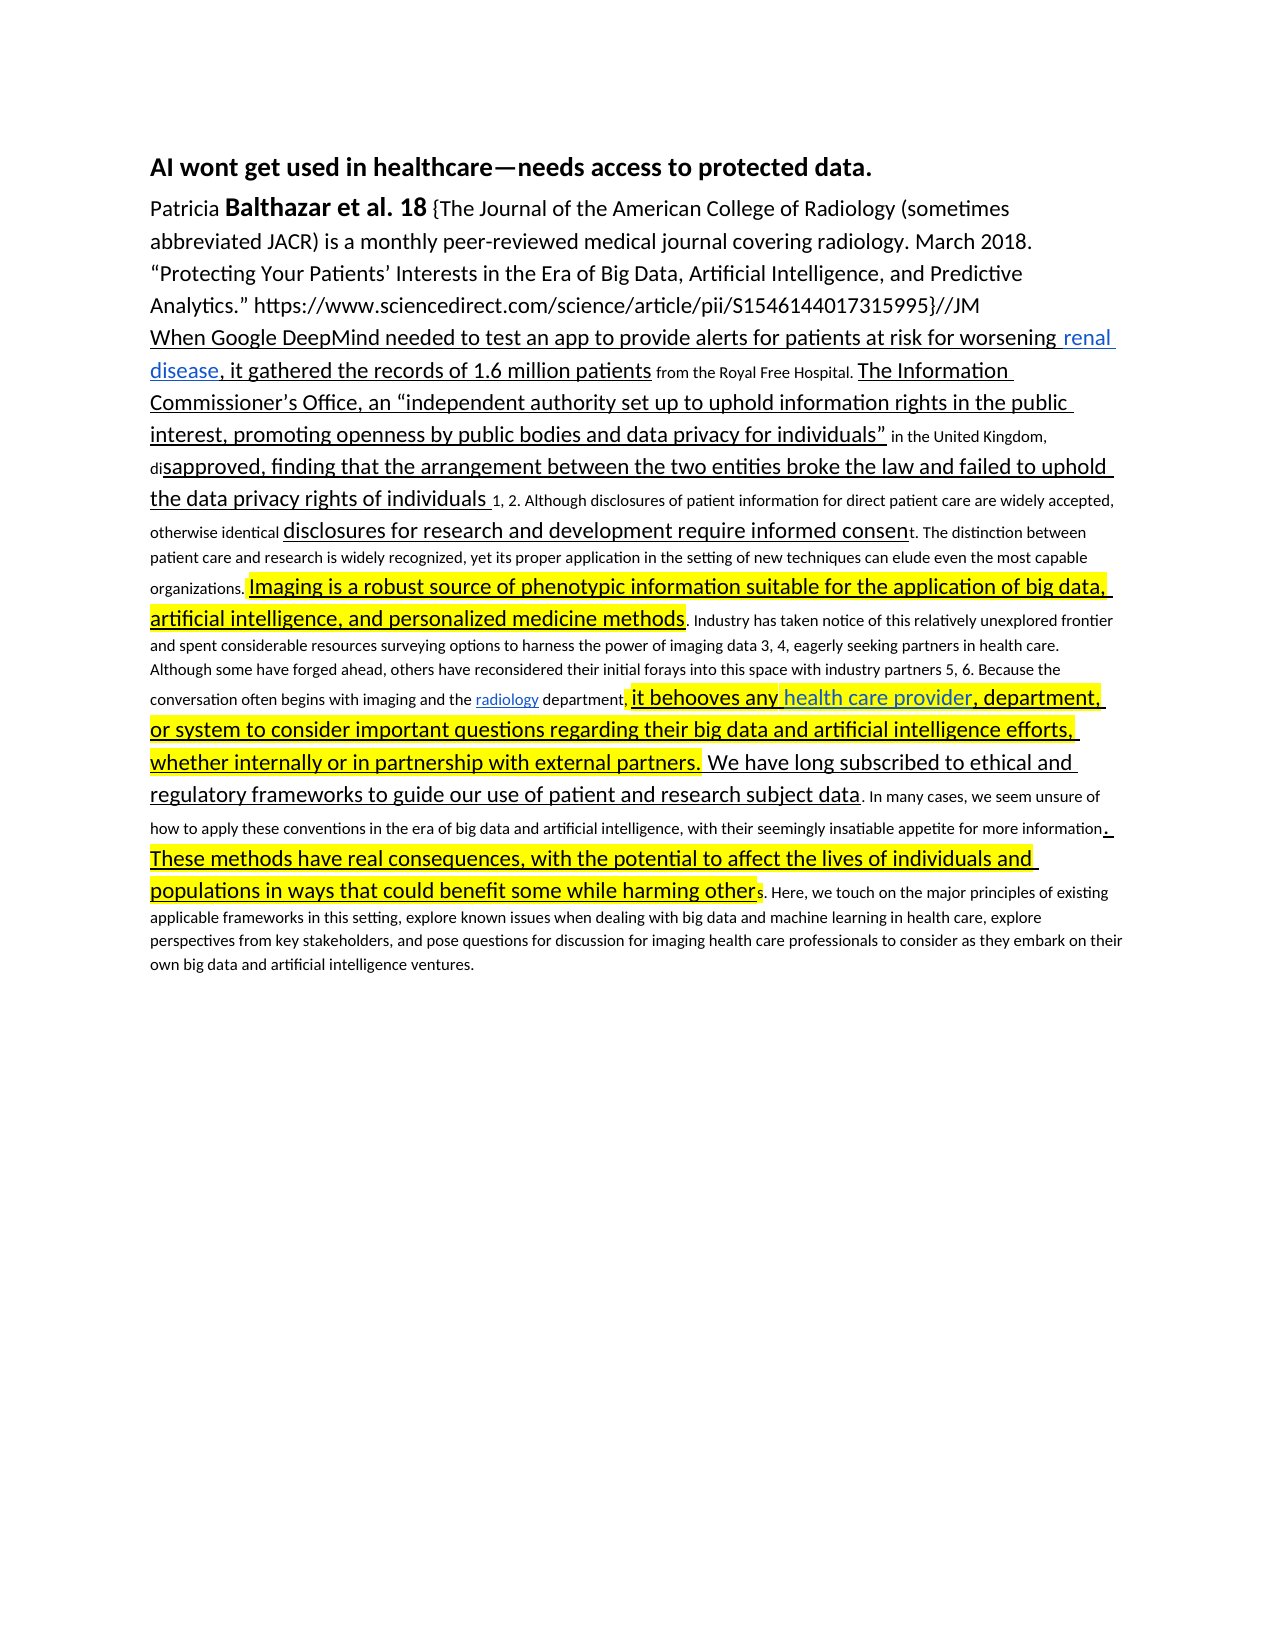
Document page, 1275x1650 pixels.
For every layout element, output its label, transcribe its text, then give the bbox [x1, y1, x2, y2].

text When Google DeepMind needed to test an app to provide alerts for patients at risk for worsening renal disease, it gathered the records of 1.6 million patients from the Royal Free Hospital. The Information Commissioner’s Office, an “independent authority set up to uphold information rights in the public interest, promoting openness by public bodies and data privacy for individuals” in the United Kingdom, disapproved, finding that the arrangement between the two entities broke the law and failed to uphold the data privacy rights of individuals 1, 2. Although disclosures of patient information for direct patient care are widely accepted, otherwise identical disclosures for research and development require informed consent. The distinction between patient care and research is widely recognized, yet its proper application in the setting of new techniques can elude even the most capable organizations. Imaging is a robust source of phenotypic information suitable for the application of big data, artificial intelligence, and personalized medicine methods. Industry has taken notice of this relatively unexplored frontier and spent considerable resources surveying options to harness the power of imaging data 3, 4, eagerly seeking partners in health care. Although some have forged ahead, others have reconsidered their initial forays into this space with industry partners 5, 6. Because the conversation often begins with imaging and the radiology department, it behooves any health care provider, department, or system to consider important questions regarding their big data and artificial intelligence efforts, whether internally or in partnership with external partners. We have long subscribed to ethical and regulatory frameworks to guide our use of patient and research subject data. In many cases, we seem unsure of how to apply these conventions in the era of big data and artificial intelligence, with their seemingly insatiable appetite for more information. These methods have real consequences, with the potential to affect the lives of individuals and populations in ways that could benefit some while harming others. Here, we touch on the major principles of existing applicable frameworks in this setting, explore known issues when dealing with big data and machine learning in health care, explore perspectives from key stakeholders, and pose questions for discussion for imaging health care professionals to consider as they embark on their own big data and artificial intelligence ventures. [150, 323, 1125, 974]
subtitle AI wont get used in healthcare—needs access to protected data. [150, 150, 1125, 183]
text Patricia Balthazar et al. 18 {The Journal of the American College of Radiology (sometimes abbreviated JACR) is a monthly peer-reviewed medical journal covering radiology. March 2018. “Protecting Your Patients’ Interests in the Era of Big Data, Artificial Intelligence, and Predictive Analytics.” https://www.sciencedirect.com/science/article/pii/S1546144017315995}//JM [150, 190, 1125, 319]
